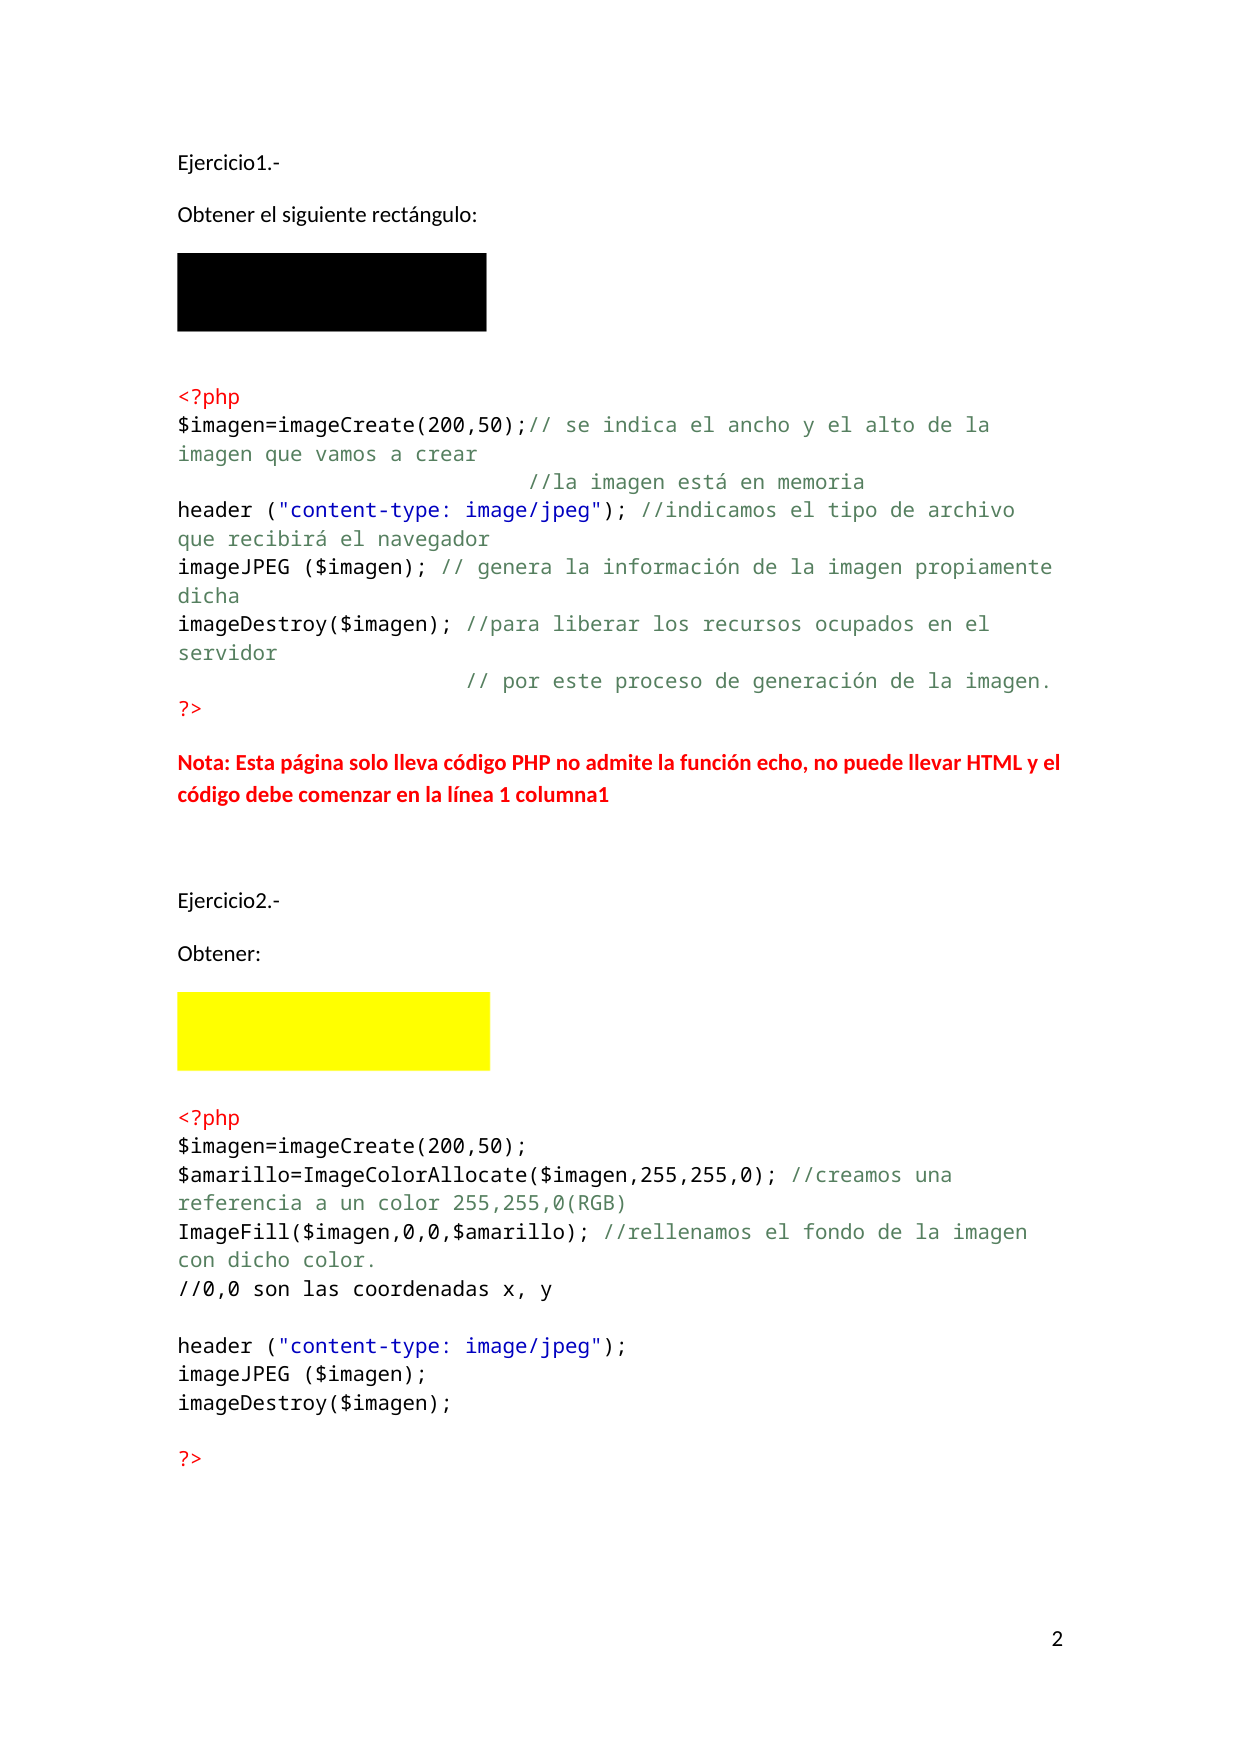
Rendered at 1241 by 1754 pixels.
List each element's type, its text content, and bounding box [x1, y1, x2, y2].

text <?php [177, 382, 1063, 410]
text ImageFill($imagen,0,0,$amarillo); //rellenamos el fondo de la imagen con dicho color. [177, 1217, 1063, 1274]
text imageJPEG ($imagen); [177, 1359, 1063, 1388]
text imageJPEG ($imagen); // genera la información de la imagen propiamente dicha [177, 552, 1063, 609]
text Obtener: [177, 939, 1063, 967]
text Nota: Esta página solo lleva código PHP no admite la función echo, no puede llevar HTML y el código debe comenzar en la línea 1 columna1 [177, 748, 1063, 808]
text Ejercicio2.- [177, 886, 1063, 914]
text // por este proceso de generación de la imagen. [177, 666, 1063, 694]
text header ("content-type: image/jpeg"); [177, 1331, 1063, 1359]
text <?php [177, 1103, 1063, 1132]
text imageDestroy($imagen); //para liberar los recursos ocupados en el servidor [177, 609, 1063, 666]
text ?> [177, 694, 1063, 723]
text imageDestroy($imagen); [177, 1388, 1063, 1416]
text $imagen=imageCreate(200,50);// se indica el ancho y el alto de la imagen que vamos a crear [177, 410, 1063, 467]
picture [177, 253, 684, 357]
text $amarillo=ImageColorAllocate($imagen,255,255,0); //creamos una referencia a un color 255,255,0(RGB) [177, 1160, 1063, 1217]
text header ("content-type: image/jpeg"); //indicamos el tipo de archivo que recibirá el navegador [177, 496, 1063, 552]
text //0,0 son las coordenadas x, y [177, 1274, 1063, 1302]
picture [177, 992, 517, 1079]
text //la imagen está en memoria [177, 467, 1063, 496]
text $imagen=imageCreate(200,50); [177, 1132, 1063, 1160]
text Ejercicio1.- [177, 148, 1063, 176]
text ?> [177, 1444, 1063, 1472]
text Obtener el siguiente rectángulo: [177, 201, 1063, 229]
